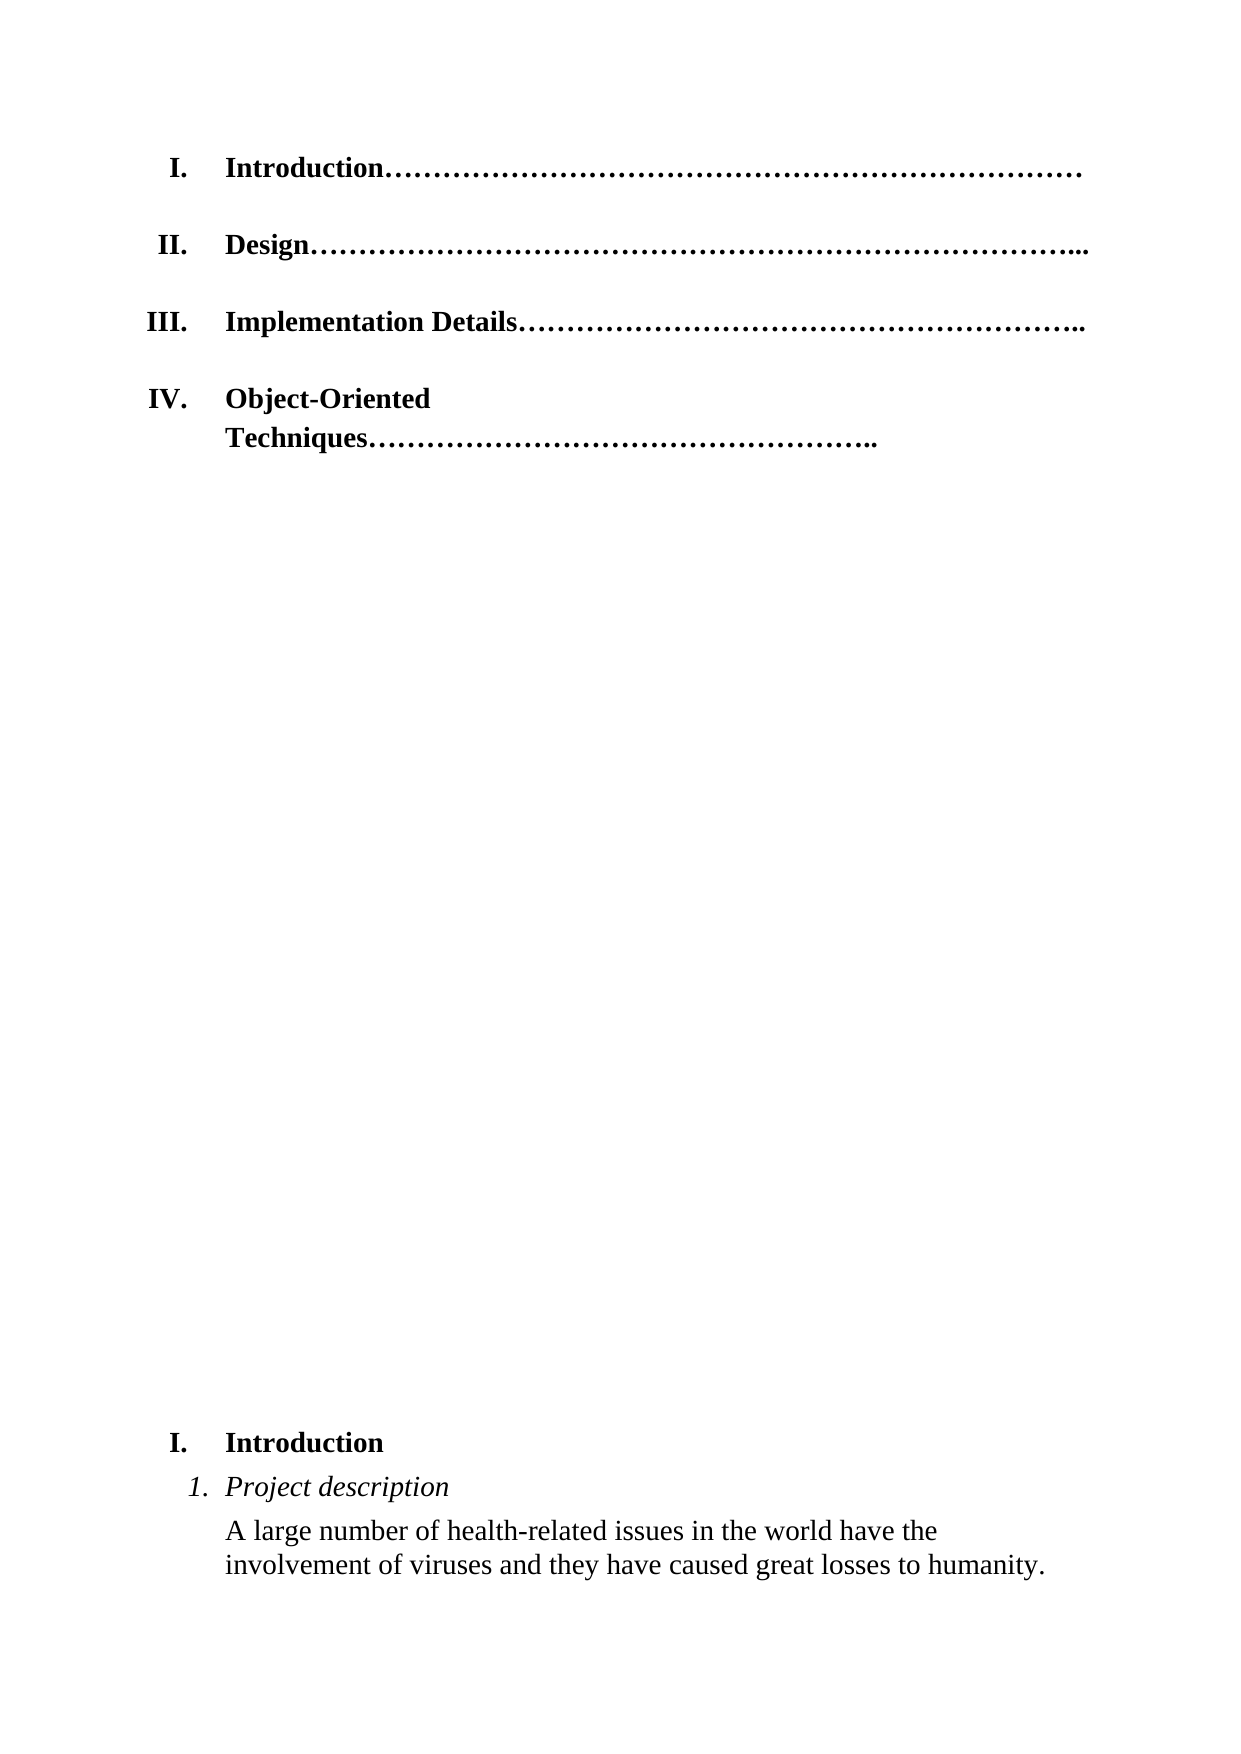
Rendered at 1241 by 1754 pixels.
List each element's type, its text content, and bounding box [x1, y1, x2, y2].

list Introduction [187, 1425, 1090, 1459]
list Implementation Details………………………………………………….. [187, 304, 1090, 338]
list Introduction……………………………………………………………… [187, 150, 1090, 183]
text A large number of health-related issues in the world have the involvement of viruses and they have caused great losses to humanity. [225, 1513, 1090, 1580]
list Design……………………………………………………………………... [187, 227, 1090, 261]
list Project description [187, 1469, 1090, 1503]
list Object-Oriented Techniques…………………………………………….. [187, 381, 1090, 453]
